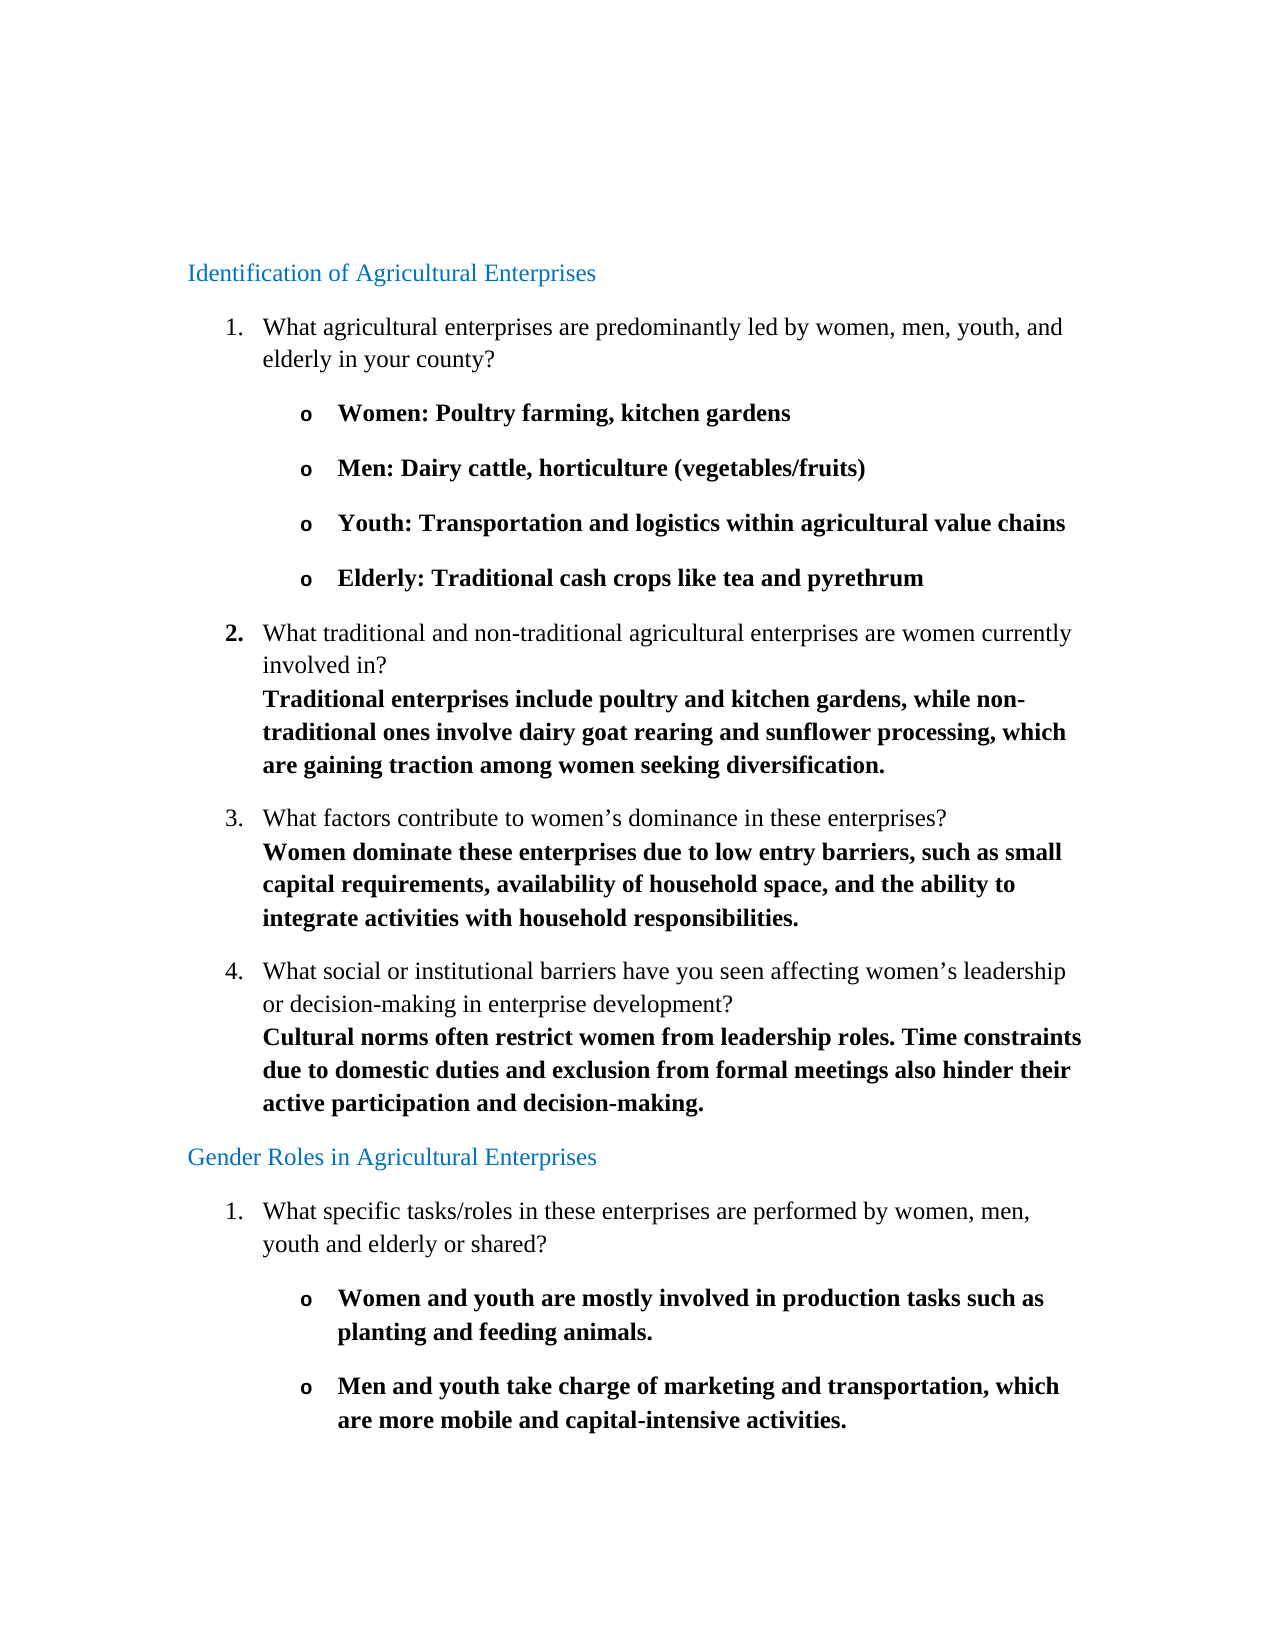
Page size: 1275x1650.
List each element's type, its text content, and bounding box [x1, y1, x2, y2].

list Elderly: Traditional cash crops like tea and pyrethrum [300, 563, 1087, 592]
list Women and youth are mostly involved in production tasks such as planting and feeding animals. [300, 1283, 1087, 1346]
text Identification of Agricultural Enterprises [187, 258, 1087, 286]
list What social or institutional barriers have you seen affecting women’s leadership or decision-making in enterprise development? Cultural norms often restrict women from leadership roles. Time constraints due to domestic duties and exclusion from formal meetings also hinder their active participation and decision-making. [225, 956, 1087, 1117]
list Men and youth take charge of marketing and transportation, which are more mobile and capital-intensive activities. [300, 1371, 1087, 1433]
list What agricultural enterprises are predominantly led by women, men, youth, and elderly in your county? [225, 312, 1087, 373]
list What specific tasks/roles in these enterprises are performed by women, men, youth and elderly or shared? [225, 1196, 1087, 1258]
list What traditional and non-traditional agricultural enterprises are women currently involved in? Traditional enterprises include poultry and kitchen gardens, while non-traditional ones involve dairy goat rearing and sunflower processing, which are gaining traction among women seeking diversification. [225, 618, 1087, 778]
text Gender Roles in Agricultural Enterprises [187, 1142, 1087, 1171]
list Women: Poultry farming, kitchen gardens [300, 398, 1087, 428]
list Men: Dairy cattle, horticulture (vegetables/fruits) [300, 453, 1087, 483]
list Youth: Transportation and logistics within agricultural value chains [300, 508, 1087, 538]
list What factors contribute to women’s dominance in these enterprises? Women dominate these enterprises due to low entry barriers, such as small capital requirements, availability of household space, and the ability to integrate activities with household responsibilities. [225, 803, 1087, 931]
